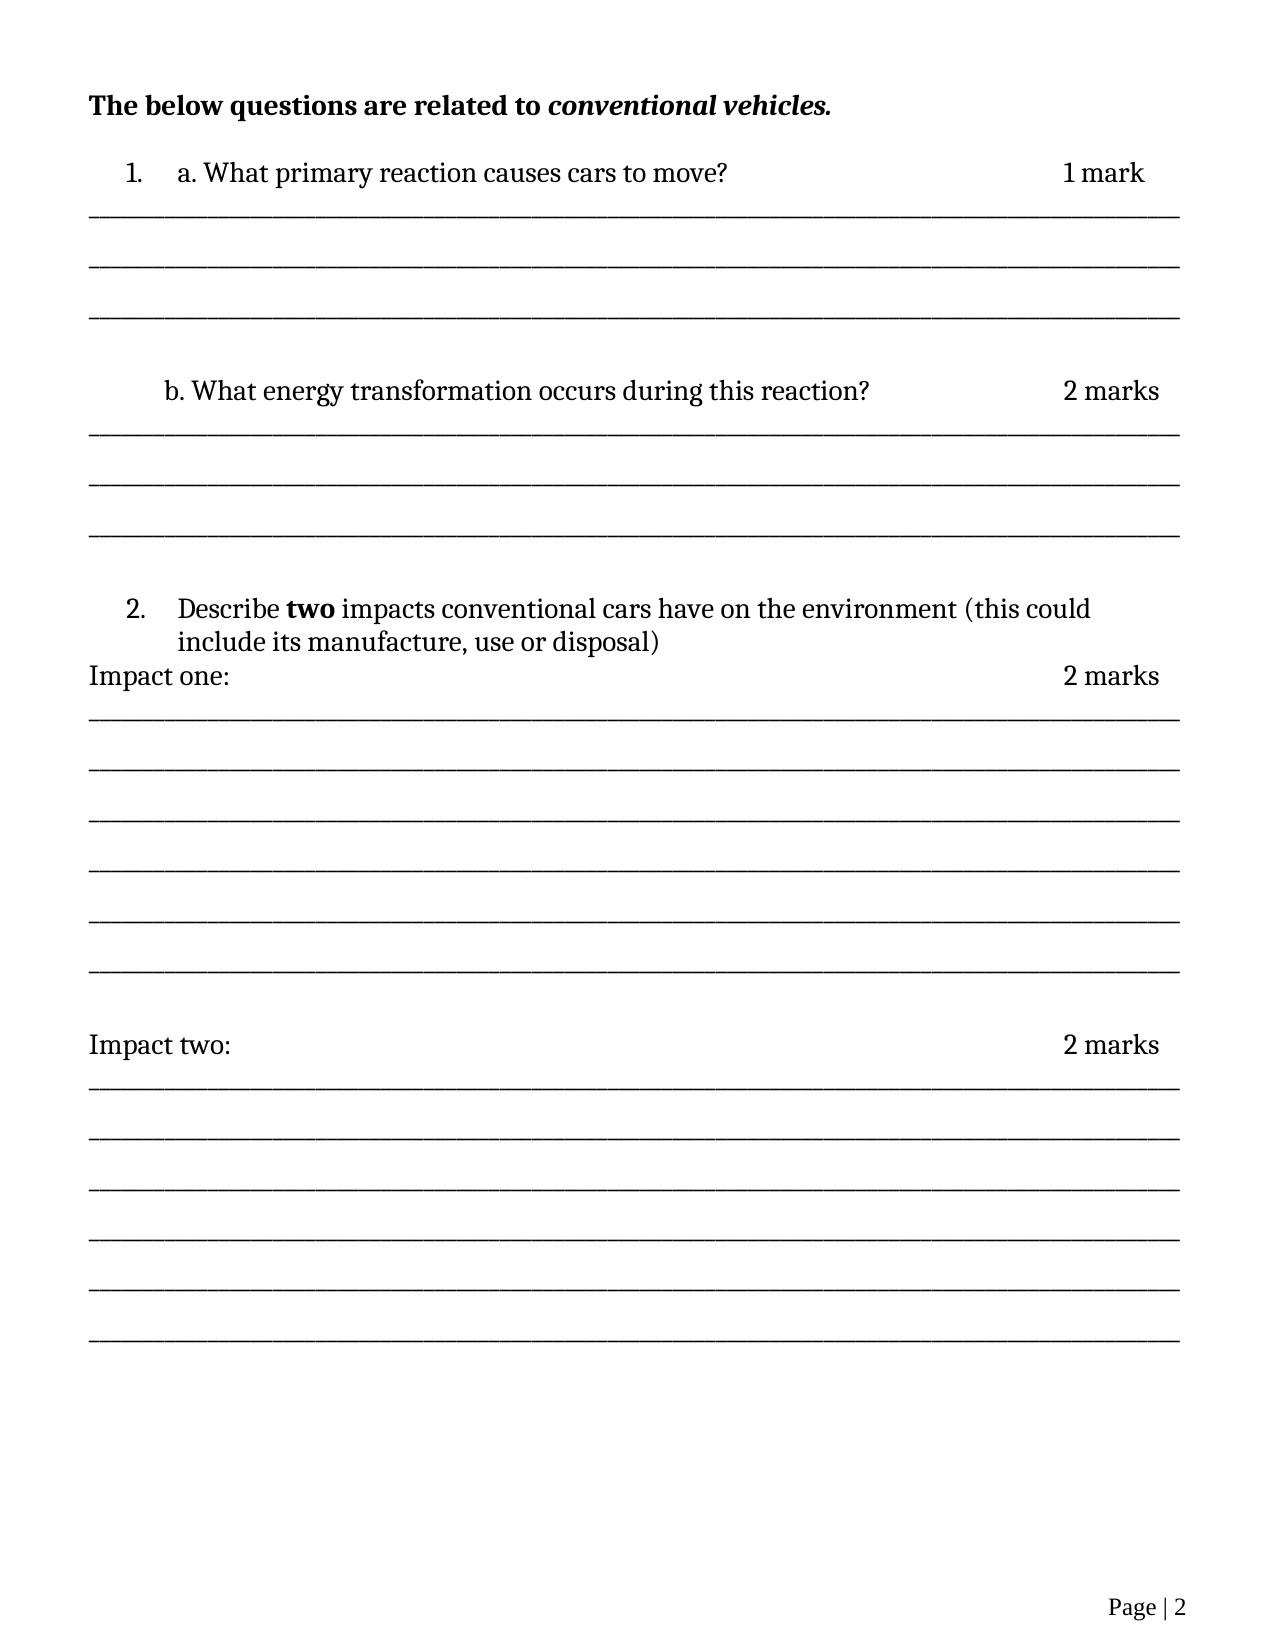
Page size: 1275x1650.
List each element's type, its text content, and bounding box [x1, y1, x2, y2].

text _______________________________________________________________________________________________________________________________________________________________________________________________________________________________________________________________________________________________________________ [89, 843, 1186, 977]
text _______________________________________________________________________________________________________________________________________________________________________________________________________________________________________________________________________________________________________________ [89, 407, 1186, 541]
list b. What energy transformation occurs during this reaction? 2 marks [164, 374, 1186, 407]
list Describe two impacts conventional cars have on the environment (this could include its manufacture, use or disposal) [126, 592, 1186, 659]
text Impact two: 2 marks [89, 1028, 1186, 1061]
text The below questions are related to conventional vehicles. [89, 89, 1186, 122]
text _______________________________________________________________________________________________________________________________________________________________________________________________________________________________________________________________________________________________________________ [89, 692, 1186, 827]
text _______________________________________________________________________________________________________________________________________________________________________________________________________________________________________________________________________________________________________________ [89, 1061, 1186, 1196]
text Impact one: 2 marks [89, 659, 1186, 692]
list a. What primary reaction causes cars to move? 1 mark [126, 156, 1186, 189]
text _______________________________________________________________________________________________________________________________________________________________________________________________________________________________________________________________________________________________________________ [89, 1212, 1186, 1346]
text _______________________________________________________________________________________________________________________________________________________________________________________________________________________________________________________________________________________________________________ [89, 189, 1186, 323]
